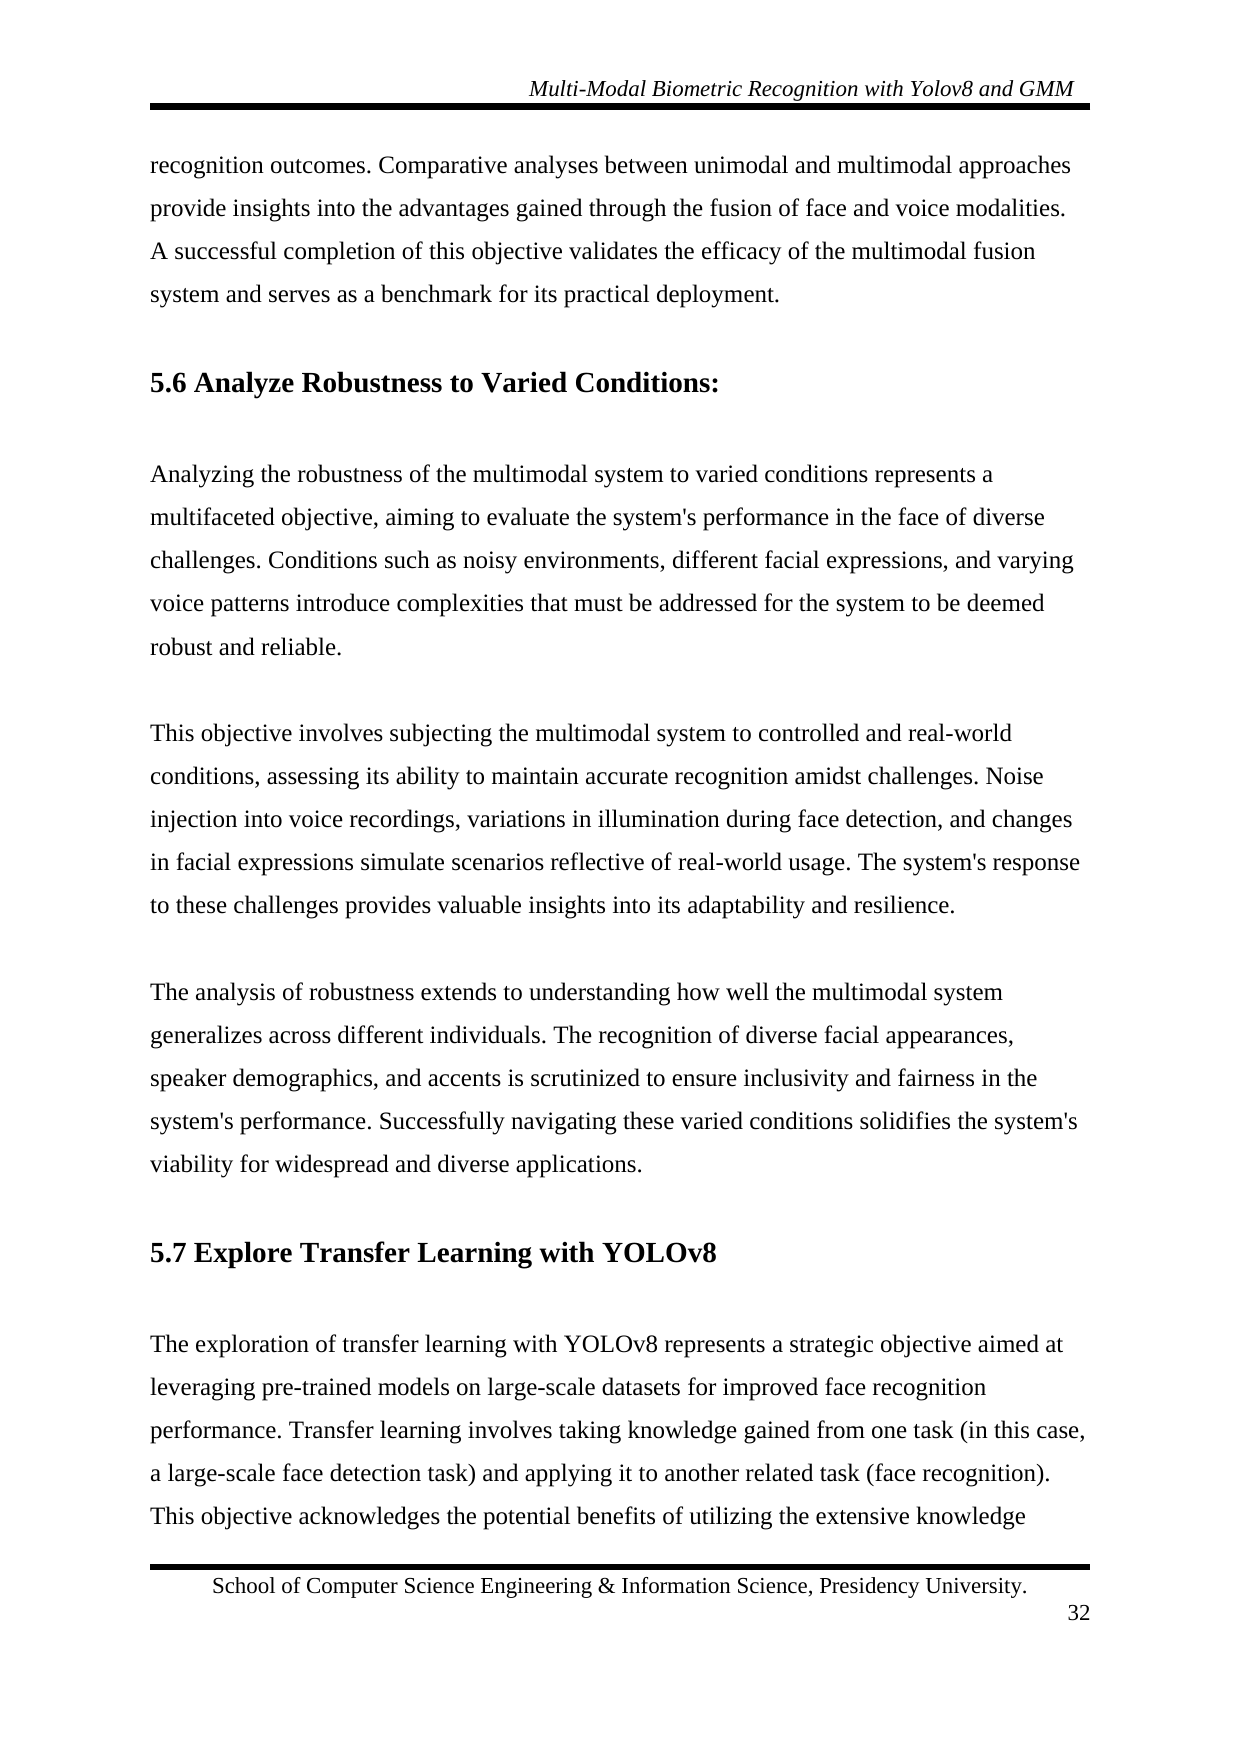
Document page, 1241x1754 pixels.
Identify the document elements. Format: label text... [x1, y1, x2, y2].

text 5.6 Analyze Robustness to Varied Conditions: [150, 366, 1090, 399]
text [150, 1329, 1090, 1530]
text The analysis of robustness extends to understanding how well the multimodal system generalizes across different individuals. The recognition of diverse facial appearances, speaker demographics, and accents is scrutinized to ensure inclusivity and fairness in the system's performance. Successfully navigating these varied conditions solidifies the system's viability for widespread and diverse applications. [150, 977, 1090, 1178]
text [150, 150, 1090, 308]
text This objective involves subjecting the multimodal system to controlled and real-world conditions, assessing its ability to maintain accurate recognition amidst challenges. Noise injection into voice recordings, variations in illumination during face detection, and changes in facial expressions simulate scenarios reflective of real-world usage. The system's response to these challenges provides valuable insights into its adaptability and resilience. [150, 718, 1090, 919]
text 5.7 Explore Transfer Learning with YOLOv8 [150, 1235, 1090, 1269]
text Analyzing the robustness of the multimodal system to varied conditions represents a multifaceted objective, aiming to evaluate the system's performance in the face of diverse challenges. Conditions such as noisy environments, different facial expressions, and varying voice patterns introduce complexities that must be addressed for the system to be deemed robust and reliable. [150, 459, 1090, 660]
